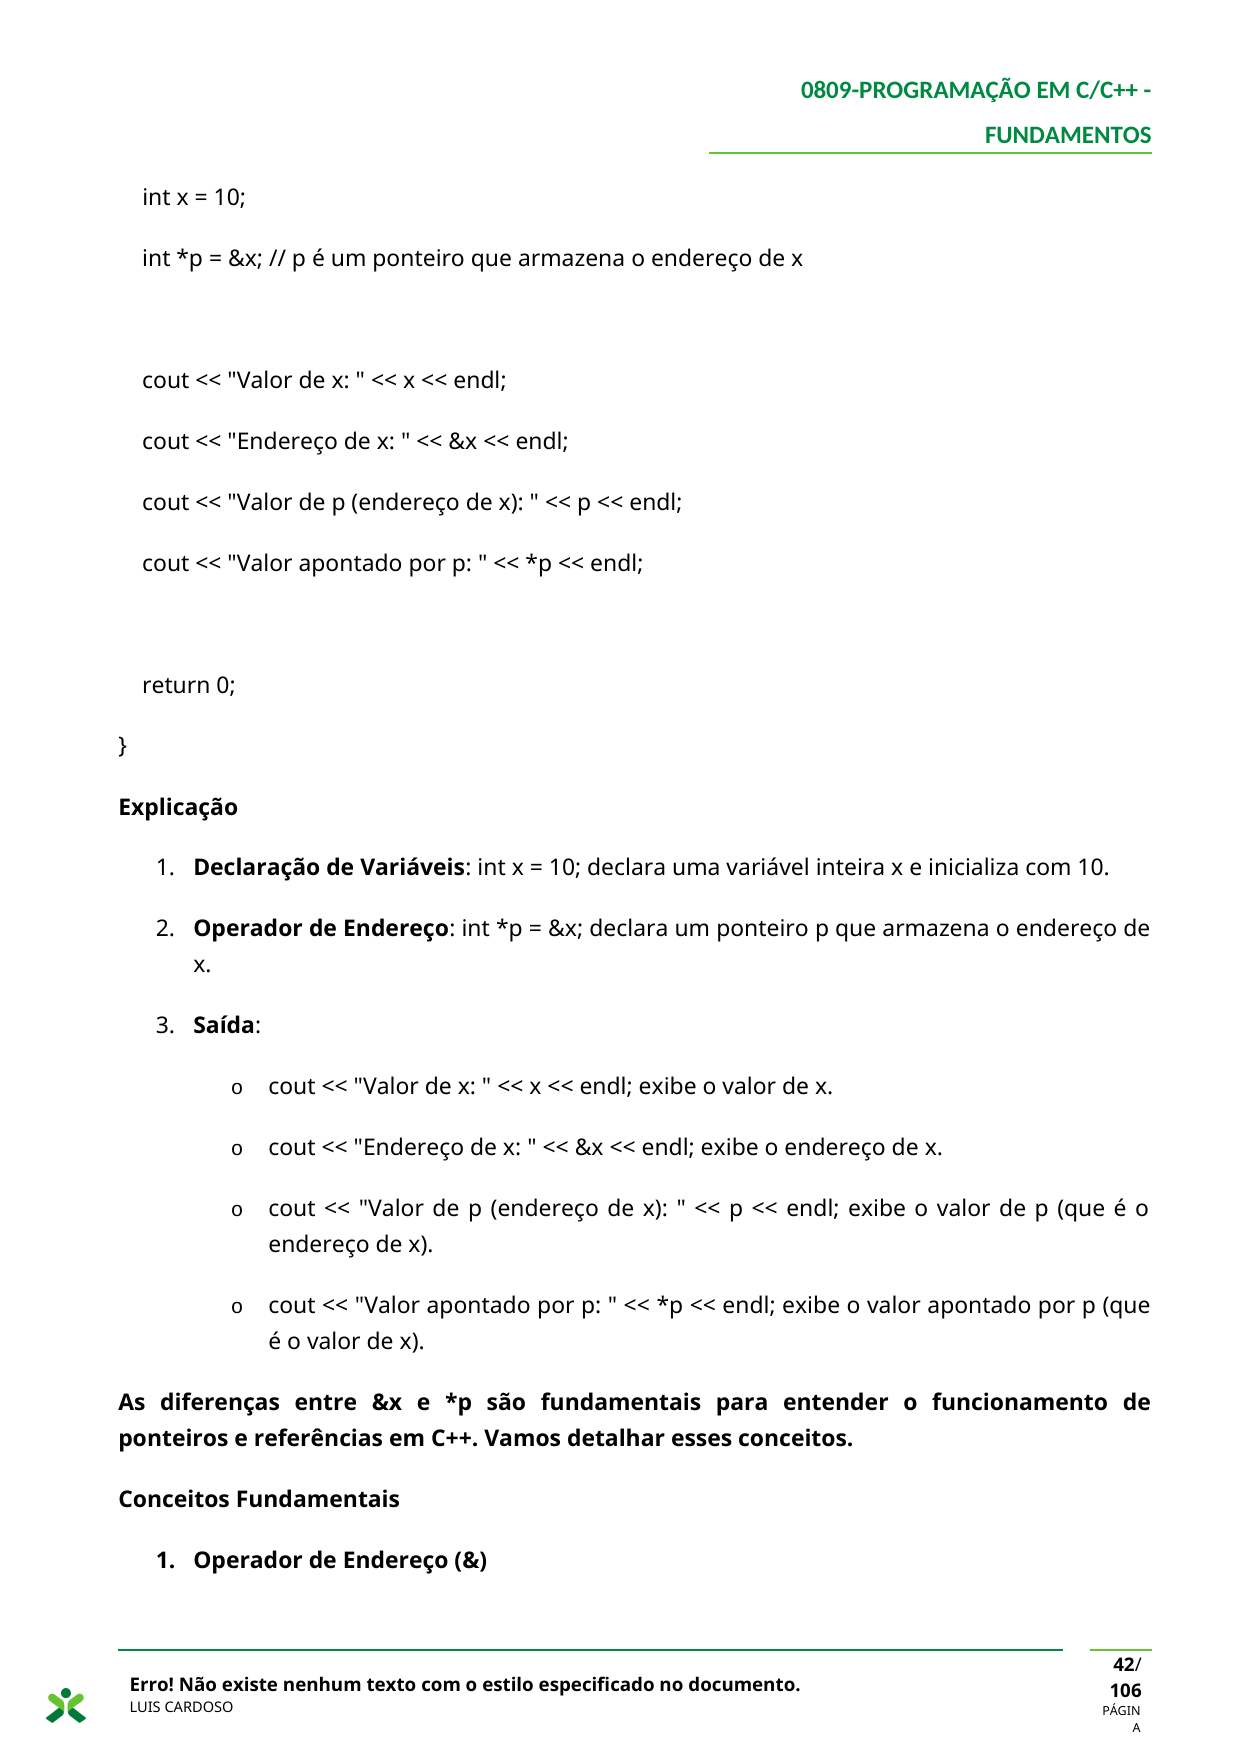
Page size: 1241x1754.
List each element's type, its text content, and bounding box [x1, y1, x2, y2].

list Operador de Endereço: int *p = &x; declara um ponteiro p que armazena o endereço de x. [156, 912, 1152, 979]
list Operador de Endereço (&) [156, 1543, 1152, 1575]
text int *p = &x; // p é um ponteiro que armazena o endereço de x [118, 242, 1152, 273]
list cout << "Valor de p (endereço de x): " << p << endl; exibe o valor de p (que é o endereço de x). [231, 1192, 1152, 1259]
text Explicação [118, 790, 1152, 822]
text cout << "Valor de p (endereço de x): " << p << endl; [118, 486, 1152, 517]
text cout << "Valor de x: " << x << endl; [118, 364, 1152, 395]
text Conceitos Fundamentais [118, 1483, 1152, 1514]
list cout << "Valor apontado por p: " << *p << endl; exibe o valor apontado por p (que é o valor de x). [231, 1289, 1152, 1356]
text return 0; [118, 668, 1152, 700]
list cout << "Valor de x: " << x << endl; exibe o valor de x. [231, 1070, 1152, 1101]
list Saída: [156, 1009, 1152, 1040]
list cout << "Endereço de x: " << &x << endl; exibe o endereço de x. [231, 1131, 1152, 1162]
picture [46, 1688, 87, 1725]
text cout << "Valor apontado por p: " << *p << endl; [118, 547, 1152, 578]
text cout << "Endereço de x: " << &x << endl; [118, 425, 1152, 456]
list Declaração de Variáveis: int x = 10; declara uma variável inteira x e inicializa com 10. [156, 851, 1152, 883]
text int x = 10; [118, 181, 1152, 212]
text As diferenças entre &x e *p são fundamentais para entender o funcionamento de ponteiros e referências em C++. Vamos detalhar esses conceitos. [118, 1386, 1152, 1453]
text } [118, 729, 1152, 761]
